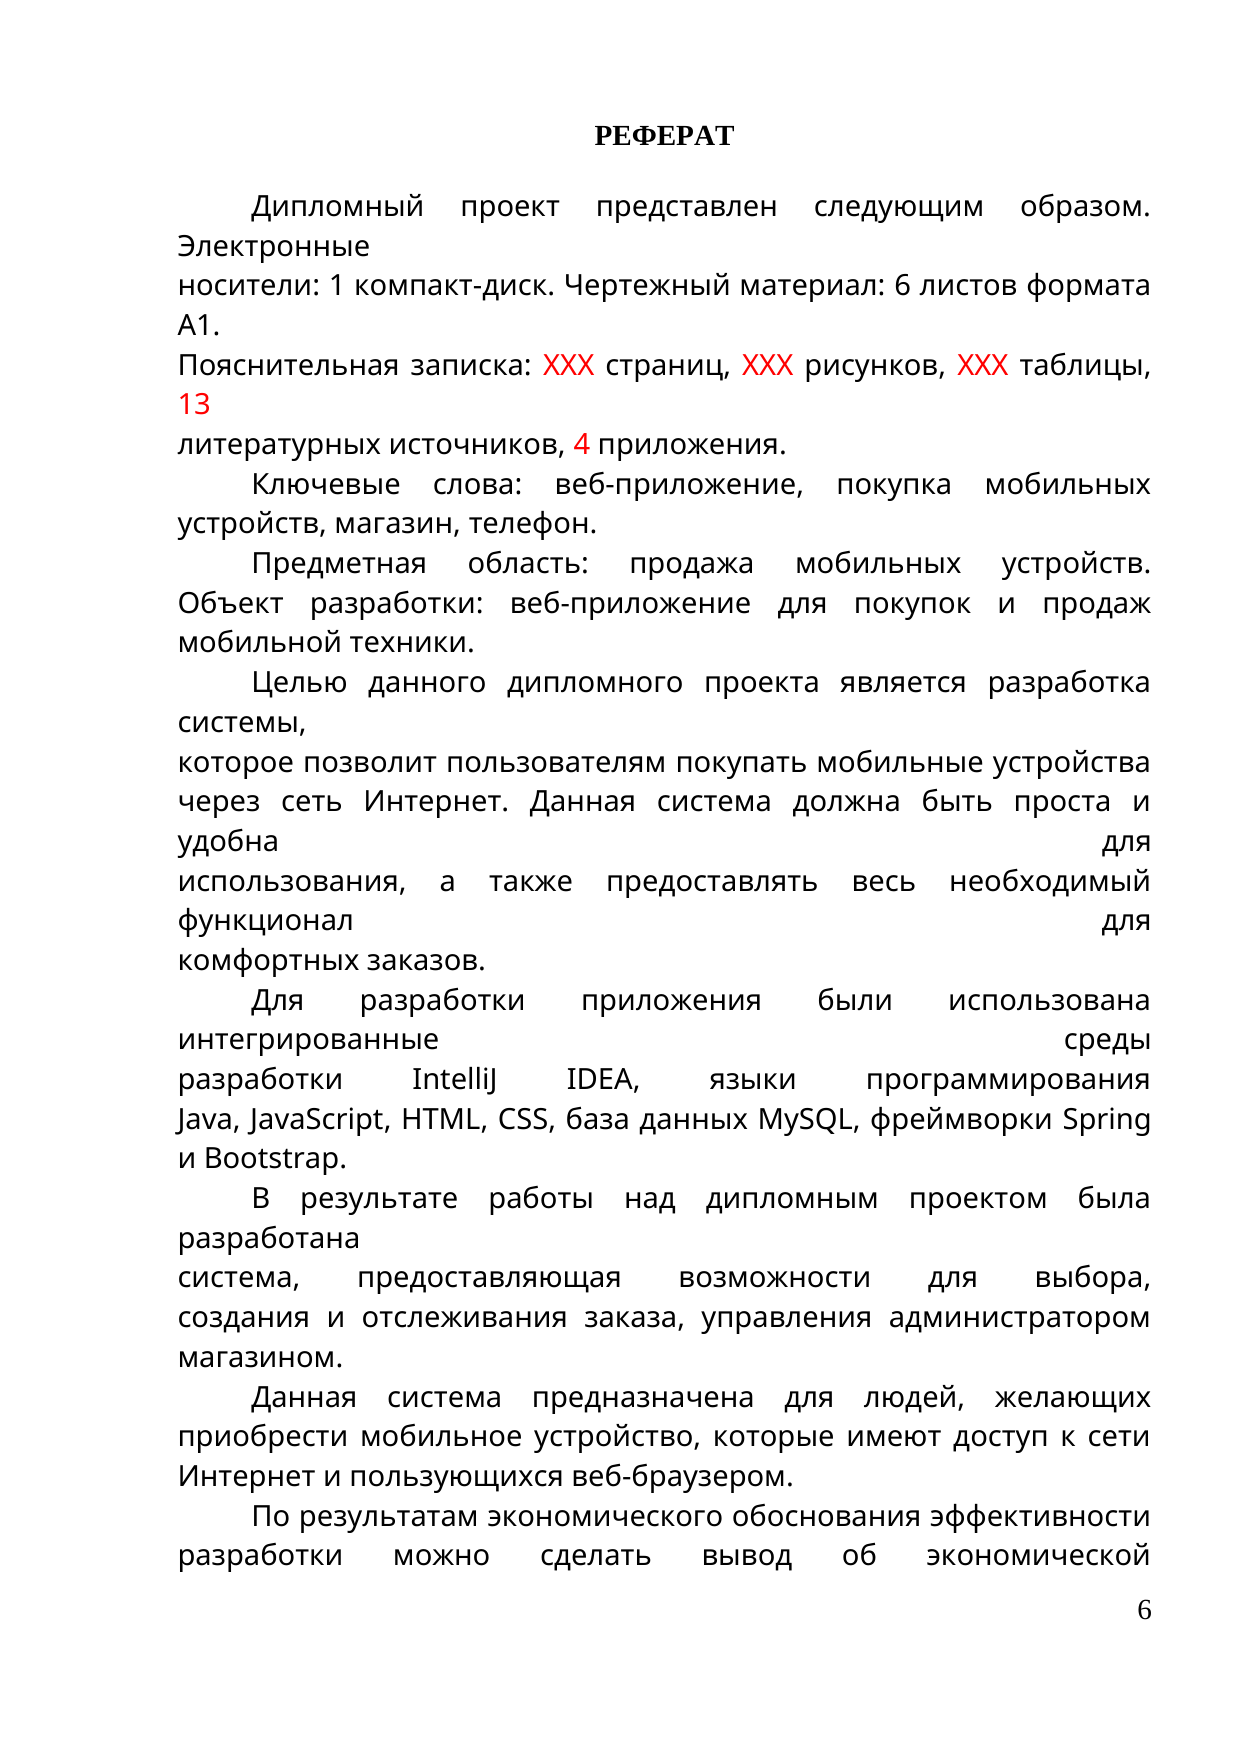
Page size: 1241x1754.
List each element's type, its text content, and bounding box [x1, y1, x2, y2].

text Данная система предназначена для людей, желающих приобрести мобильное устройство, которые имеют доступ к сети Интернет и пользующихся веб-браузером. [177, 1376, 1152, 1495]
text РЕФЕРАТ [177, 118, 1152, 152]
text Целью данного дипломного проекта является разработка системы, которое позволит пользователям покупать мобильные устройства через сеть Интернет. Данная система должна быть проста и удобна для использования, а также предоставлять весь необходимый функционал для комфортных заказов. [177, 661, 1152, 979]
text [177, 1495, 1152, 1574]
text Ключевые слова: веб-приложение, покупка мобильных устройств, магазин, телефон. [177, 463, 1152, 542]
text Для разработки приложения были использована интегрированные среды разработки IntelliJ IDEA, языки программирования Java, JavaScript, HTML, CSS, база данных MySQL, фреймворки Spring и Bootstrap. [177, 979, 1152, 1177]
text В результате работы над дипломным проектом была разработана система, предоставляющая возможности для выбора, создания и отслеживания заказа, управления администратором магазином. [177, 1177, 1152, 1376]
text Предметная область: продажа мобильных устройств. Объект разработки: веб-приложение для покупок и продаж мобильной техники. [177, 542, 1152, 661]
text Дипломный проект представлен следующим образом. Электронные носители: 1 компакт-диск. Чертежный материал: 6 листов формата А1. Пояснительная записка: XXX страниц, XXX рисунков, XXX таблицы, 13 литературных источников, 4 приложения. [177, 185, 1152, 463]
